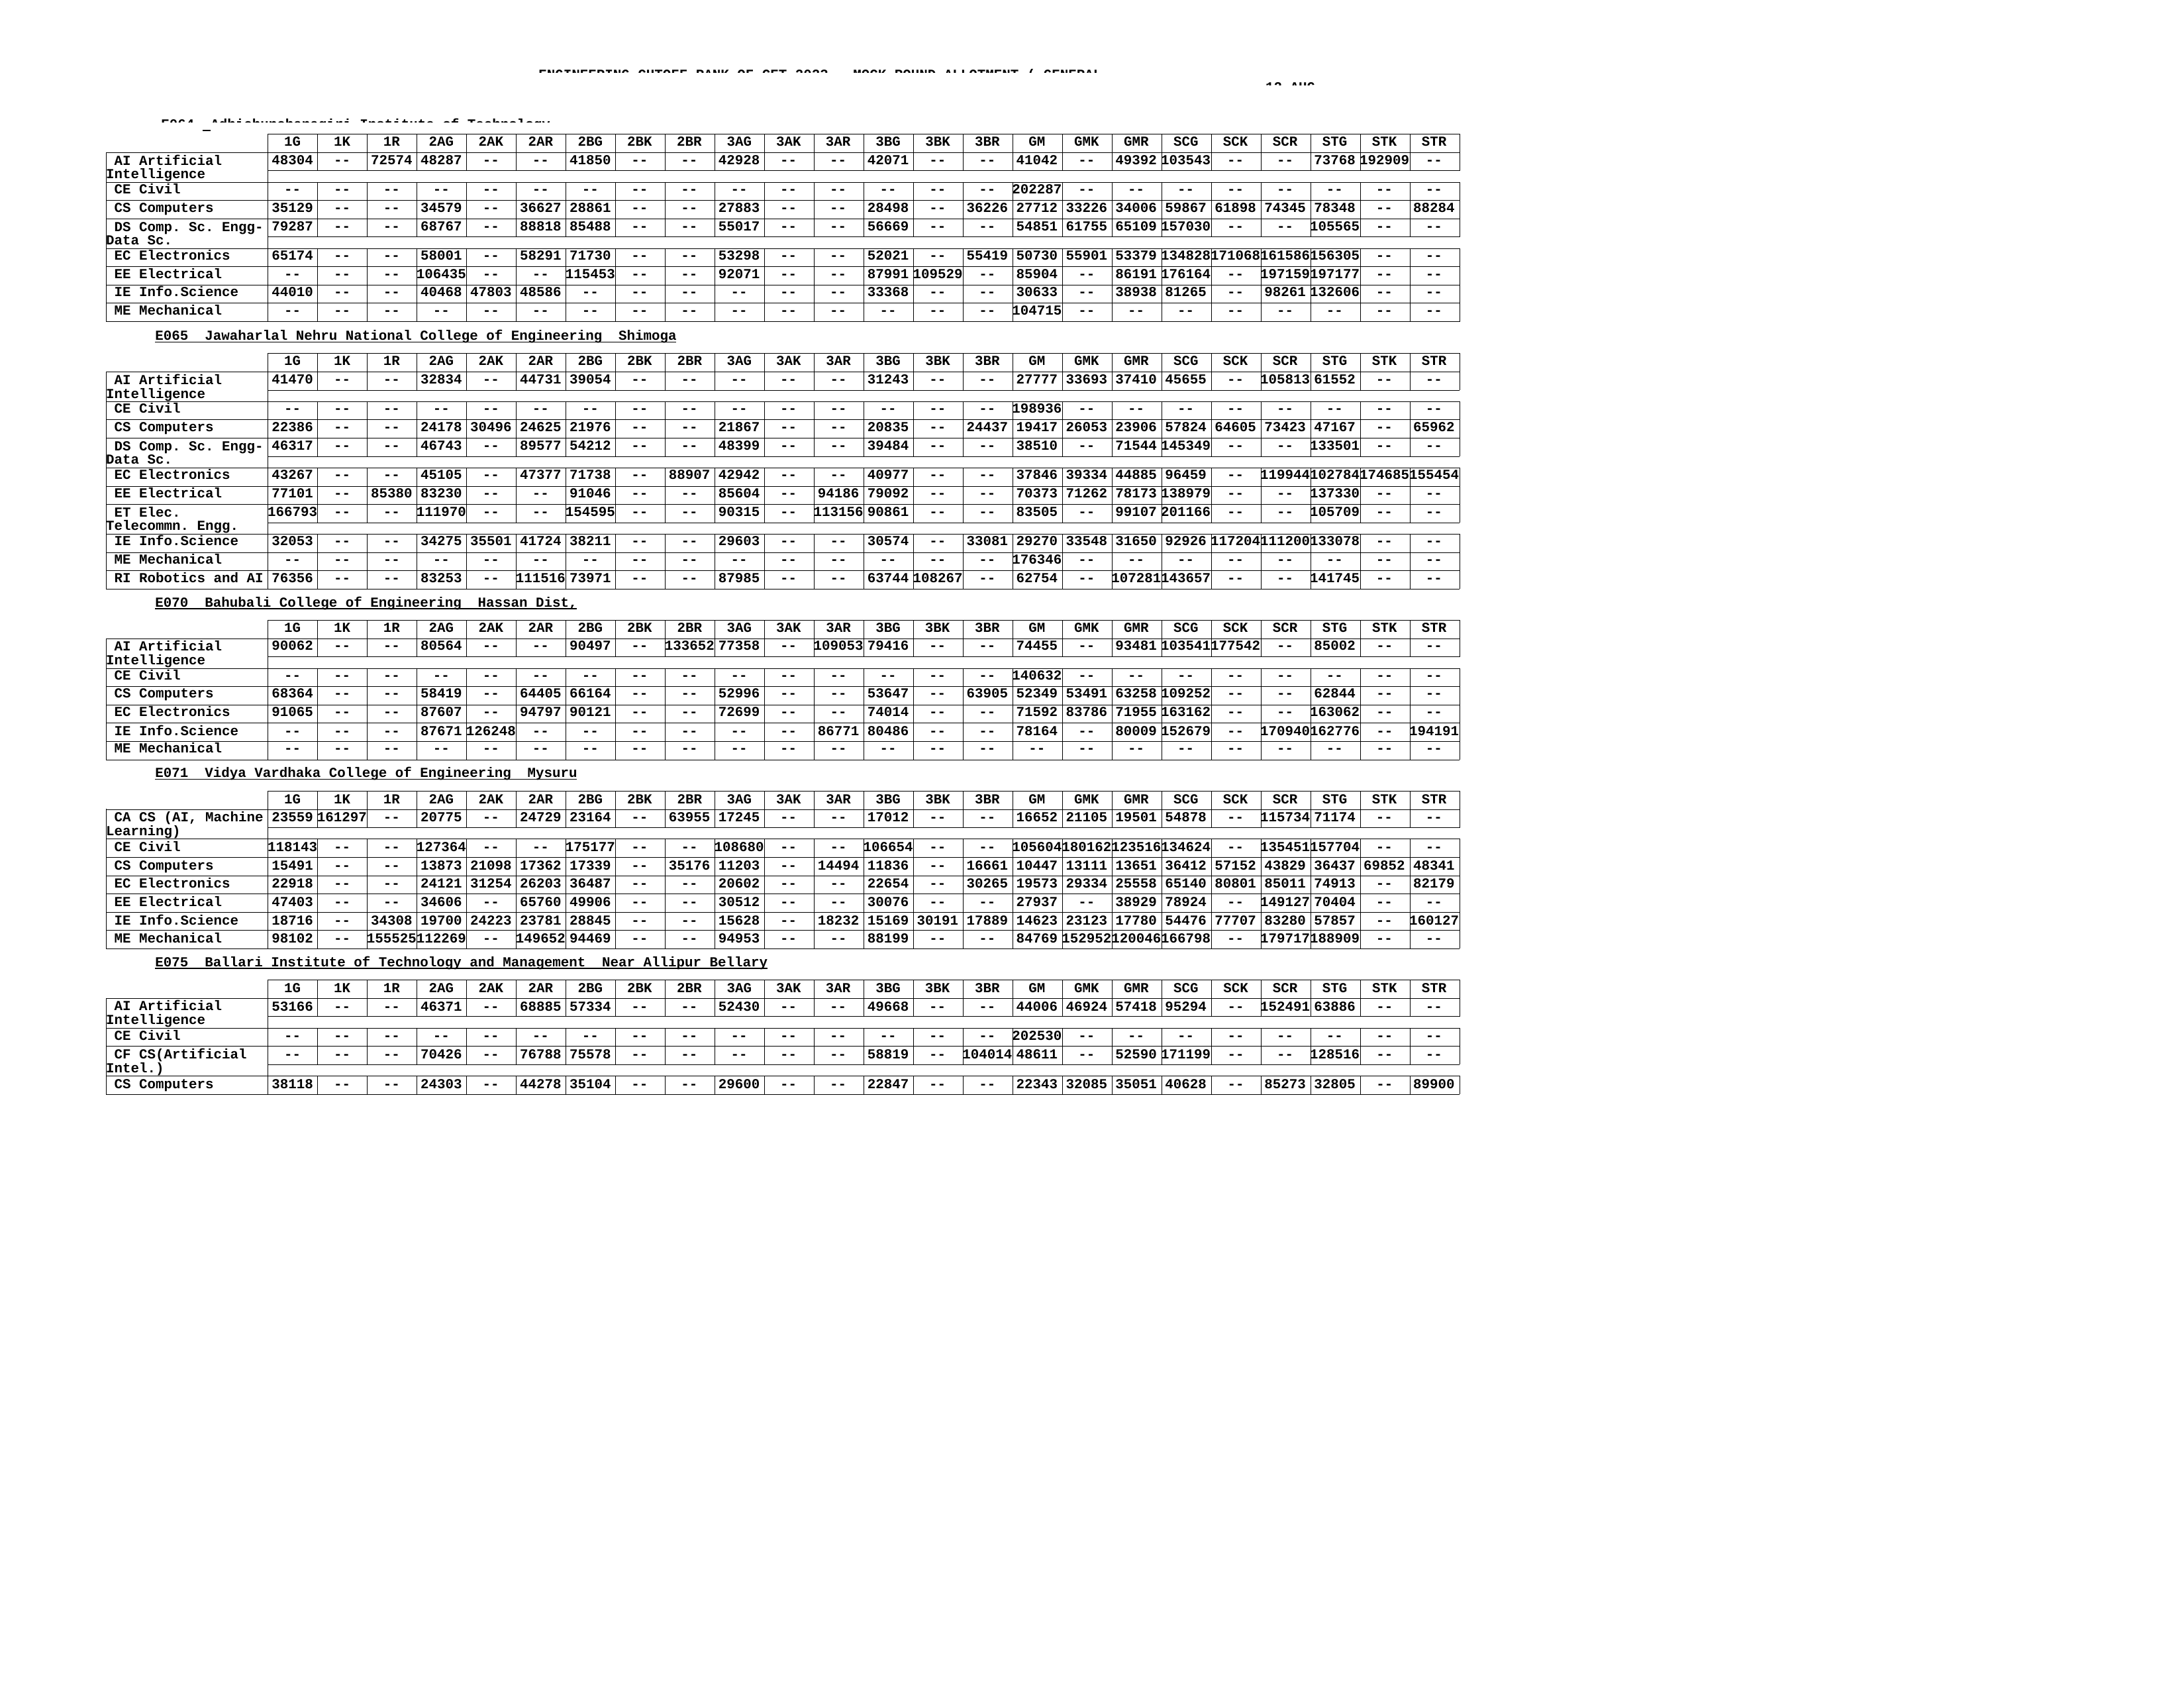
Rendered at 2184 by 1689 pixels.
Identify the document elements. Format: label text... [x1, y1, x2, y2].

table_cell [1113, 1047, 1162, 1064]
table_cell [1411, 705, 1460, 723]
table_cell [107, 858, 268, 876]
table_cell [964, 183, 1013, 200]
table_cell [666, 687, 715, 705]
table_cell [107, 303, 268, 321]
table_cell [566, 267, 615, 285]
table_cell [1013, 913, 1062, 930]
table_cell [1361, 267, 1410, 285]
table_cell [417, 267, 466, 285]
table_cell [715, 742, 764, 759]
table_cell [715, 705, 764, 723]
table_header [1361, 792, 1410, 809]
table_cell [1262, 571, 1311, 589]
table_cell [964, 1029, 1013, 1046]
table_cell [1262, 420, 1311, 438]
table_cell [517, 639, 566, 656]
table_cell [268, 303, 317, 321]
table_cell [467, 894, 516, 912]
text E070 Bahubali College of Engineering Hassan Dist, [155, 595, 1863, 611]
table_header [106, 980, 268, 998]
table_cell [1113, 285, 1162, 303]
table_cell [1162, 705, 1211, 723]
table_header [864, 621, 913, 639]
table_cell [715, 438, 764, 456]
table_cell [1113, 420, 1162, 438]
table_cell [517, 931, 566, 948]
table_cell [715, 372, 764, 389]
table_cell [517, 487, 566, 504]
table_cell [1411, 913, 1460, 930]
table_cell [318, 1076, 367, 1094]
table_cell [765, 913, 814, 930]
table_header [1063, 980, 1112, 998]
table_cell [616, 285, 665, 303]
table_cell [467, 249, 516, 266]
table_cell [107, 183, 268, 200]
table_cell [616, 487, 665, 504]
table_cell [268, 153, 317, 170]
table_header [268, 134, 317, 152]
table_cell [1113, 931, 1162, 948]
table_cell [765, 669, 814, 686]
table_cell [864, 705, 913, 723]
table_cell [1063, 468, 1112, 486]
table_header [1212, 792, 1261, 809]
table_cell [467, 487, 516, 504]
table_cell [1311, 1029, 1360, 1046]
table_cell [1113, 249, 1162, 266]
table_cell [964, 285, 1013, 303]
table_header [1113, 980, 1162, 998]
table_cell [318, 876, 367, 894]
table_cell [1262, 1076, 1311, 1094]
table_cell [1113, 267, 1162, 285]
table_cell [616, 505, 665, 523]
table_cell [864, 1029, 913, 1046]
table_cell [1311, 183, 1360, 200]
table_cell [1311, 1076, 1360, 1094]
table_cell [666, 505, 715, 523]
text E075 Ballari Institute of Technology and Management Near Allipur Bellary [155, 955, 1863, 970]
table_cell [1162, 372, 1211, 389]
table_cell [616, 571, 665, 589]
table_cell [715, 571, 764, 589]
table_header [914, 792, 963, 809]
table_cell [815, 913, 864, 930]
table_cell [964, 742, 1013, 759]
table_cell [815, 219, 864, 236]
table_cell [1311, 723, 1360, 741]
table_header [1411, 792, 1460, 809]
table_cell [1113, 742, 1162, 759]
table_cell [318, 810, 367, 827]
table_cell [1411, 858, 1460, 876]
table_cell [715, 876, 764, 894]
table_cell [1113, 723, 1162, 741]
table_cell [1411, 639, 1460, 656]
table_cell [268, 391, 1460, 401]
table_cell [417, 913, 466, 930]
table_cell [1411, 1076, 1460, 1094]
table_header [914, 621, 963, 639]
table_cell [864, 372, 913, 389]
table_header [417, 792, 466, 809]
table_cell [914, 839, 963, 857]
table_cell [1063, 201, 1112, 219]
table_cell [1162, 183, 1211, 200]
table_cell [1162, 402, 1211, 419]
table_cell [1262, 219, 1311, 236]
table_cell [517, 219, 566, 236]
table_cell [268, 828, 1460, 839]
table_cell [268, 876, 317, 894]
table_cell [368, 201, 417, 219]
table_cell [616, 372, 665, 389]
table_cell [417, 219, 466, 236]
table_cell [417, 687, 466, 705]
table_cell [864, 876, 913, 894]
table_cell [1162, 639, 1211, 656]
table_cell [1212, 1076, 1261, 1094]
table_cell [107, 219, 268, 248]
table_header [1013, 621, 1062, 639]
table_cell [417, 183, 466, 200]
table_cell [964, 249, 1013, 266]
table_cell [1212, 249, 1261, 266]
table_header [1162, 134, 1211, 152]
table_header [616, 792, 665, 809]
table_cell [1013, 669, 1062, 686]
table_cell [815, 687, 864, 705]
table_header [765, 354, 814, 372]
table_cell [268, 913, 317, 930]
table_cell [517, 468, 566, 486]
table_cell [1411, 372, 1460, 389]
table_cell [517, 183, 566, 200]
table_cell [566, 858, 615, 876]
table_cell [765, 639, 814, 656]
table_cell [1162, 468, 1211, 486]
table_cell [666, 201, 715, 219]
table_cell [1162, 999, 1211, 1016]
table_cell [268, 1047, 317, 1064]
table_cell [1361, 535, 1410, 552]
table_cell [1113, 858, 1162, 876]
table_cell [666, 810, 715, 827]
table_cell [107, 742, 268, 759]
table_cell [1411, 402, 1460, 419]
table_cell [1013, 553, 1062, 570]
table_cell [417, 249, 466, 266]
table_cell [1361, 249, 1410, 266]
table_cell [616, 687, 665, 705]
text E065 Jawaharlal Nehru National College of Engineering Shimoga [155, 329, 1863, 344]
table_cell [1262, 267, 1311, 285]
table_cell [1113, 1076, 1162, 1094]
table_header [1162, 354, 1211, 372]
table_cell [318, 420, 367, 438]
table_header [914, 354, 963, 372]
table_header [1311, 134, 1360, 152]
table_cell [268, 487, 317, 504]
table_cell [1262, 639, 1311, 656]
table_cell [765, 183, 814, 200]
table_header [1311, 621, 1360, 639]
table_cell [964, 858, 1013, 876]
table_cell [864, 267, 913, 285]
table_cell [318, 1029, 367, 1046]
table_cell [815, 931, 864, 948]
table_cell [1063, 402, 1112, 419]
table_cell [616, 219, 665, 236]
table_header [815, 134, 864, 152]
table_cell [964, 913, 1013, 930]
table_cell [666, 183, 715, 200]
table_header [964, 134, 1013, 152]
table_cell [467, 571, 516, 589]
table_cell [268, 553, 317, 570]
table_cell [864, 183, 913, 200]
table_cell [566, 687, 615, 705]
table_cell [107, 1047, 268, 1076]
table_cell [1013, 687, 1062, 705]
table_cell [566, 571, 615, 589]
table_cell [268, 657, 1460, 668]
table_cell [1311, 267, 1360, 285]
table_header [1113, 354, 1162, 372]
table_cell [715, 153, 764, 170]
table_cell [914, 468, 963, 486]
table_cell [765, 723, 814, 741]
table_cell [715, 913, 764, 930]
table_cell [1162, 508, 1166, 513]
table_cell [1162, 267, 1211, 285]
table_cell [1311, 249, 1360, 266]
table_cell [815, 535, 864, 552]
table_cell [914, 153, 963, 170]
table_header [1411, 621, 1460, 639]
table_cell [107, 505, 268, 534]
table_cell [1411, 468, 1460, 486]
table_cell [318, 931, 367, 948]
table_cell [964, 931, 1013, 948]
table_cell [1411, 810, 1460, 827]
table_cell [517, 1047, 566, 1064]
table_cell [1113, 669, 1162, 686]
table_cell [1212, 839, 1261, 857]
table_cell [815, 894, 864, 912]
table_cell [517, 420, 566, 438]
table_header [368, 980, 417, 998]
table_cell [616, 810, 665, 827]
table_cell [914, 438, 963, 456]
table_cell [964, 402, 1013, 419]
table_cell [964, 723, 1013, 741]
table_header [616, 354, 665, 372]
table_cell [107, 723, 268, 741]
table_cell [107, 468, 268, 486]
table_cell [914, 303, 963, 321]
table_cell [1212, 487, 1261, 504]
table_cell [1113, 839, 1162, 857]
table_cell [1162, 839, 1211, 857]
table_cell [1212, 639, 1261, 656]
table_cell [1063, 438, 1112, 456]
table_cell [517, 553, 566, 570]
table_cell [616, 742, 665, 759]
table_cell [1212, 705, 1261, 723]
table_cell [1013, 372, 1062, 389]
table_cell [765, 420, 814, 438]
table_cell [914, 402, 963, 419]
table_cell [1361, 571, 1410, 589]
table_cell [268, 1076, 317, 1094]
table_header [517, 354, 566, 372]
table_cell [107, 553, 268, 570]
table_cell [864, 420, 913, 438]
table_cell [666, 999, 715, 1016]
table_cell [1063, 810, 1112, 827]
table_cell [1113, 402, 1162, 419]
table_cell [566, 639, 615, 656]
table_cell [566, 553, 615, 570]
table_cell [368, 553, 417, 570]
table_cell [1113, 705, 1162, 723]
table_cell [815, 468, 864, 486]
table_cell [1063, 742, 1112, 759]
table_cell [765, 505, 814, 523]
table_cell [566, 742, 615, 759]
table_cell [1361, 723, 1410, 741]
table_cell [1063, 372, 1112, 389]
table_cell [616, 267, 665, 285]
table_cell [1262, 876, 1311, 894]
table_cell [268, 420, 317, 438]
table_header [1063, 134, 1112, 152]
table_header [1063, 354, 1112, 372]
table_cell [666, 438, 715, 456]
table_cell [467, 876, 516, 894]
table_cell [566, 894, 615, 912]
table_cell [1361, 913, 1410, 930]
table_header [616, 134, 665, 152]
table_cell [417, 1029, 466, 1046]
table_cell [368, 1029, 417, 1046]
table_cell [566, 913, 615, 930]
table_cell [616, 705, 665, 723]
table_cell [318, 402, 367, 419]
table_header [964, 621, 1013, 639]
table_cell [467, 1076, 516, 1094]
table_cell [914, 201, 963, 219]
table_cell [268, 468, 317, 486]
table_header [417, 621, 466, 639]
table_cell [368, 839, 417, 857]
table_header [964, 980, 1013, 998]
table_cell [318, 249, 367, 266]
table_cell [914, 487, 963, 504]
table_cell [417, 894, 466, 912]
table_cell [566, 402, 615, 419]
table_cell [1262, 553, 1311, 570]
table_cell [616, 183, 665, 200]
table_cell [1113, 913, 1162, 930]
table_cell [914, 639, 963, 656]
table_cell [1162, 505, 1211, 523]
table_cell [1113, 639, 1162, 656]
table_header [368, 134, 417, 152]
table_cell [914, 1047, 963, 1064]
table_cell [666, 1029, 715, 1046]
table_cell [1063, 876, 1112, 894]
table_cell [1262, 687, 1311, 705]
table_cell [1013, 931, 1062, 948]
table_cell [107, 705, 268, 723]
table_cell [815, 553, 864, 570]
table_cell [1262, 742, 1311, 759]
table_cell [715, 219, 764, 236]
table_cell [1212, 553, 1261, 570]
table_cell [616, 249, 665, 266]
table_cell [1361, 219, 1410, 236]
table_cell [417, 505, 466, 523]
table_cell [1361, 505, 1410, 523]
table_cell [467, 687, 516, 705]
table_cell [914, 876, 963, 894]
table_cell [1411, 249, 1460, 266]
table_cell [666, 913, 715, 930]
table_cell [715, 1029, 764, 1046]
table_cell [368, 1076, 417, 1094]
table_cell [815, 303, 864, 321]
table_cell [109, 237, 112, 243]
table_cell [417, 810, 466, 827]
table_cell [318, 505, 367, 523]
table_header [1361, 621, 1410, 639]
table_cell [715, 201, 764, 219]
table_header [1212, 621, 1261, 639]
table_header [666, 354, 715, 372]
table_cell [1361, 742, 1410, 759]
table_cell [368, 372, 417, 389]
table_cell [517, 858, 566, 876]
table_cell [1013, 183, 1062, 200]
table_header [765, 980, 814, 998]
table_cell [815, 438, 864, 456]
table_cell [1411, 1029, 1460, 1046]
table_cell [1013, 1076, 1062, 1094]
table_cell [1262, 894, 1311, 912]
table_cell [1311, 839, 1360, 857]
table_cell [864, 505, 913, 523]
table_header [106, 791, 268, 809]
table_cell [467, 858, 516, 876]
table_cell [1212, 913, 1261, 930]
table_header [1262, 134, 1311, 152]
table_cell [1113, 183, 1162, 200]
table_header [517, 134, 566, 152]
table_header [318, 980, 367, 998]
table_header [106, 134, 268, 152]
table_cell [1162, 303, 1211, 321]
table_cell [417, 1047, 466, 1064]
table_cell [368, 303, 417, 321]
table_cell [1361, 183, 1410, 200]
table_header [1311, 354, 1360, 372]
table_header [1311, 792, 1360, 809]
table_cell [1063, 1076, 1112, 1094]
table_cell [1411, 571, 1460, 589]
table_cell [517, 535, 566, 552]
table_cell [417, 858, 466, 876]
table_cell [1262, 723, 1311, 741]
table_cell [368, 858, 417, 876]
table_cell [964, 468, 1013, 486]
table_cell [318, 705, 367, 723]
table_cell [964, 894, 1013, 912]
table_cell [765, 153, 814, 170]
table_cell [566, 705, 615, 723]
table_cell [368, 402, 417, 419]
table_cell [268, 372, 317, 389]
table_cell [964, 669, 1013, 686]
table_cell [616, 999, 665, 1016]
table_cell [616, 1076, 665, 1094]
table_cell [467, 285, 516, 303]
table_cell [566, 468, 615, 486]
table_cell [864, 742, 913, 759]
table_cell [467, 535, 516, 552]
text E071 Vidya Vardhaka College of Engineering Mysuru [155, 766, 1863, 782]
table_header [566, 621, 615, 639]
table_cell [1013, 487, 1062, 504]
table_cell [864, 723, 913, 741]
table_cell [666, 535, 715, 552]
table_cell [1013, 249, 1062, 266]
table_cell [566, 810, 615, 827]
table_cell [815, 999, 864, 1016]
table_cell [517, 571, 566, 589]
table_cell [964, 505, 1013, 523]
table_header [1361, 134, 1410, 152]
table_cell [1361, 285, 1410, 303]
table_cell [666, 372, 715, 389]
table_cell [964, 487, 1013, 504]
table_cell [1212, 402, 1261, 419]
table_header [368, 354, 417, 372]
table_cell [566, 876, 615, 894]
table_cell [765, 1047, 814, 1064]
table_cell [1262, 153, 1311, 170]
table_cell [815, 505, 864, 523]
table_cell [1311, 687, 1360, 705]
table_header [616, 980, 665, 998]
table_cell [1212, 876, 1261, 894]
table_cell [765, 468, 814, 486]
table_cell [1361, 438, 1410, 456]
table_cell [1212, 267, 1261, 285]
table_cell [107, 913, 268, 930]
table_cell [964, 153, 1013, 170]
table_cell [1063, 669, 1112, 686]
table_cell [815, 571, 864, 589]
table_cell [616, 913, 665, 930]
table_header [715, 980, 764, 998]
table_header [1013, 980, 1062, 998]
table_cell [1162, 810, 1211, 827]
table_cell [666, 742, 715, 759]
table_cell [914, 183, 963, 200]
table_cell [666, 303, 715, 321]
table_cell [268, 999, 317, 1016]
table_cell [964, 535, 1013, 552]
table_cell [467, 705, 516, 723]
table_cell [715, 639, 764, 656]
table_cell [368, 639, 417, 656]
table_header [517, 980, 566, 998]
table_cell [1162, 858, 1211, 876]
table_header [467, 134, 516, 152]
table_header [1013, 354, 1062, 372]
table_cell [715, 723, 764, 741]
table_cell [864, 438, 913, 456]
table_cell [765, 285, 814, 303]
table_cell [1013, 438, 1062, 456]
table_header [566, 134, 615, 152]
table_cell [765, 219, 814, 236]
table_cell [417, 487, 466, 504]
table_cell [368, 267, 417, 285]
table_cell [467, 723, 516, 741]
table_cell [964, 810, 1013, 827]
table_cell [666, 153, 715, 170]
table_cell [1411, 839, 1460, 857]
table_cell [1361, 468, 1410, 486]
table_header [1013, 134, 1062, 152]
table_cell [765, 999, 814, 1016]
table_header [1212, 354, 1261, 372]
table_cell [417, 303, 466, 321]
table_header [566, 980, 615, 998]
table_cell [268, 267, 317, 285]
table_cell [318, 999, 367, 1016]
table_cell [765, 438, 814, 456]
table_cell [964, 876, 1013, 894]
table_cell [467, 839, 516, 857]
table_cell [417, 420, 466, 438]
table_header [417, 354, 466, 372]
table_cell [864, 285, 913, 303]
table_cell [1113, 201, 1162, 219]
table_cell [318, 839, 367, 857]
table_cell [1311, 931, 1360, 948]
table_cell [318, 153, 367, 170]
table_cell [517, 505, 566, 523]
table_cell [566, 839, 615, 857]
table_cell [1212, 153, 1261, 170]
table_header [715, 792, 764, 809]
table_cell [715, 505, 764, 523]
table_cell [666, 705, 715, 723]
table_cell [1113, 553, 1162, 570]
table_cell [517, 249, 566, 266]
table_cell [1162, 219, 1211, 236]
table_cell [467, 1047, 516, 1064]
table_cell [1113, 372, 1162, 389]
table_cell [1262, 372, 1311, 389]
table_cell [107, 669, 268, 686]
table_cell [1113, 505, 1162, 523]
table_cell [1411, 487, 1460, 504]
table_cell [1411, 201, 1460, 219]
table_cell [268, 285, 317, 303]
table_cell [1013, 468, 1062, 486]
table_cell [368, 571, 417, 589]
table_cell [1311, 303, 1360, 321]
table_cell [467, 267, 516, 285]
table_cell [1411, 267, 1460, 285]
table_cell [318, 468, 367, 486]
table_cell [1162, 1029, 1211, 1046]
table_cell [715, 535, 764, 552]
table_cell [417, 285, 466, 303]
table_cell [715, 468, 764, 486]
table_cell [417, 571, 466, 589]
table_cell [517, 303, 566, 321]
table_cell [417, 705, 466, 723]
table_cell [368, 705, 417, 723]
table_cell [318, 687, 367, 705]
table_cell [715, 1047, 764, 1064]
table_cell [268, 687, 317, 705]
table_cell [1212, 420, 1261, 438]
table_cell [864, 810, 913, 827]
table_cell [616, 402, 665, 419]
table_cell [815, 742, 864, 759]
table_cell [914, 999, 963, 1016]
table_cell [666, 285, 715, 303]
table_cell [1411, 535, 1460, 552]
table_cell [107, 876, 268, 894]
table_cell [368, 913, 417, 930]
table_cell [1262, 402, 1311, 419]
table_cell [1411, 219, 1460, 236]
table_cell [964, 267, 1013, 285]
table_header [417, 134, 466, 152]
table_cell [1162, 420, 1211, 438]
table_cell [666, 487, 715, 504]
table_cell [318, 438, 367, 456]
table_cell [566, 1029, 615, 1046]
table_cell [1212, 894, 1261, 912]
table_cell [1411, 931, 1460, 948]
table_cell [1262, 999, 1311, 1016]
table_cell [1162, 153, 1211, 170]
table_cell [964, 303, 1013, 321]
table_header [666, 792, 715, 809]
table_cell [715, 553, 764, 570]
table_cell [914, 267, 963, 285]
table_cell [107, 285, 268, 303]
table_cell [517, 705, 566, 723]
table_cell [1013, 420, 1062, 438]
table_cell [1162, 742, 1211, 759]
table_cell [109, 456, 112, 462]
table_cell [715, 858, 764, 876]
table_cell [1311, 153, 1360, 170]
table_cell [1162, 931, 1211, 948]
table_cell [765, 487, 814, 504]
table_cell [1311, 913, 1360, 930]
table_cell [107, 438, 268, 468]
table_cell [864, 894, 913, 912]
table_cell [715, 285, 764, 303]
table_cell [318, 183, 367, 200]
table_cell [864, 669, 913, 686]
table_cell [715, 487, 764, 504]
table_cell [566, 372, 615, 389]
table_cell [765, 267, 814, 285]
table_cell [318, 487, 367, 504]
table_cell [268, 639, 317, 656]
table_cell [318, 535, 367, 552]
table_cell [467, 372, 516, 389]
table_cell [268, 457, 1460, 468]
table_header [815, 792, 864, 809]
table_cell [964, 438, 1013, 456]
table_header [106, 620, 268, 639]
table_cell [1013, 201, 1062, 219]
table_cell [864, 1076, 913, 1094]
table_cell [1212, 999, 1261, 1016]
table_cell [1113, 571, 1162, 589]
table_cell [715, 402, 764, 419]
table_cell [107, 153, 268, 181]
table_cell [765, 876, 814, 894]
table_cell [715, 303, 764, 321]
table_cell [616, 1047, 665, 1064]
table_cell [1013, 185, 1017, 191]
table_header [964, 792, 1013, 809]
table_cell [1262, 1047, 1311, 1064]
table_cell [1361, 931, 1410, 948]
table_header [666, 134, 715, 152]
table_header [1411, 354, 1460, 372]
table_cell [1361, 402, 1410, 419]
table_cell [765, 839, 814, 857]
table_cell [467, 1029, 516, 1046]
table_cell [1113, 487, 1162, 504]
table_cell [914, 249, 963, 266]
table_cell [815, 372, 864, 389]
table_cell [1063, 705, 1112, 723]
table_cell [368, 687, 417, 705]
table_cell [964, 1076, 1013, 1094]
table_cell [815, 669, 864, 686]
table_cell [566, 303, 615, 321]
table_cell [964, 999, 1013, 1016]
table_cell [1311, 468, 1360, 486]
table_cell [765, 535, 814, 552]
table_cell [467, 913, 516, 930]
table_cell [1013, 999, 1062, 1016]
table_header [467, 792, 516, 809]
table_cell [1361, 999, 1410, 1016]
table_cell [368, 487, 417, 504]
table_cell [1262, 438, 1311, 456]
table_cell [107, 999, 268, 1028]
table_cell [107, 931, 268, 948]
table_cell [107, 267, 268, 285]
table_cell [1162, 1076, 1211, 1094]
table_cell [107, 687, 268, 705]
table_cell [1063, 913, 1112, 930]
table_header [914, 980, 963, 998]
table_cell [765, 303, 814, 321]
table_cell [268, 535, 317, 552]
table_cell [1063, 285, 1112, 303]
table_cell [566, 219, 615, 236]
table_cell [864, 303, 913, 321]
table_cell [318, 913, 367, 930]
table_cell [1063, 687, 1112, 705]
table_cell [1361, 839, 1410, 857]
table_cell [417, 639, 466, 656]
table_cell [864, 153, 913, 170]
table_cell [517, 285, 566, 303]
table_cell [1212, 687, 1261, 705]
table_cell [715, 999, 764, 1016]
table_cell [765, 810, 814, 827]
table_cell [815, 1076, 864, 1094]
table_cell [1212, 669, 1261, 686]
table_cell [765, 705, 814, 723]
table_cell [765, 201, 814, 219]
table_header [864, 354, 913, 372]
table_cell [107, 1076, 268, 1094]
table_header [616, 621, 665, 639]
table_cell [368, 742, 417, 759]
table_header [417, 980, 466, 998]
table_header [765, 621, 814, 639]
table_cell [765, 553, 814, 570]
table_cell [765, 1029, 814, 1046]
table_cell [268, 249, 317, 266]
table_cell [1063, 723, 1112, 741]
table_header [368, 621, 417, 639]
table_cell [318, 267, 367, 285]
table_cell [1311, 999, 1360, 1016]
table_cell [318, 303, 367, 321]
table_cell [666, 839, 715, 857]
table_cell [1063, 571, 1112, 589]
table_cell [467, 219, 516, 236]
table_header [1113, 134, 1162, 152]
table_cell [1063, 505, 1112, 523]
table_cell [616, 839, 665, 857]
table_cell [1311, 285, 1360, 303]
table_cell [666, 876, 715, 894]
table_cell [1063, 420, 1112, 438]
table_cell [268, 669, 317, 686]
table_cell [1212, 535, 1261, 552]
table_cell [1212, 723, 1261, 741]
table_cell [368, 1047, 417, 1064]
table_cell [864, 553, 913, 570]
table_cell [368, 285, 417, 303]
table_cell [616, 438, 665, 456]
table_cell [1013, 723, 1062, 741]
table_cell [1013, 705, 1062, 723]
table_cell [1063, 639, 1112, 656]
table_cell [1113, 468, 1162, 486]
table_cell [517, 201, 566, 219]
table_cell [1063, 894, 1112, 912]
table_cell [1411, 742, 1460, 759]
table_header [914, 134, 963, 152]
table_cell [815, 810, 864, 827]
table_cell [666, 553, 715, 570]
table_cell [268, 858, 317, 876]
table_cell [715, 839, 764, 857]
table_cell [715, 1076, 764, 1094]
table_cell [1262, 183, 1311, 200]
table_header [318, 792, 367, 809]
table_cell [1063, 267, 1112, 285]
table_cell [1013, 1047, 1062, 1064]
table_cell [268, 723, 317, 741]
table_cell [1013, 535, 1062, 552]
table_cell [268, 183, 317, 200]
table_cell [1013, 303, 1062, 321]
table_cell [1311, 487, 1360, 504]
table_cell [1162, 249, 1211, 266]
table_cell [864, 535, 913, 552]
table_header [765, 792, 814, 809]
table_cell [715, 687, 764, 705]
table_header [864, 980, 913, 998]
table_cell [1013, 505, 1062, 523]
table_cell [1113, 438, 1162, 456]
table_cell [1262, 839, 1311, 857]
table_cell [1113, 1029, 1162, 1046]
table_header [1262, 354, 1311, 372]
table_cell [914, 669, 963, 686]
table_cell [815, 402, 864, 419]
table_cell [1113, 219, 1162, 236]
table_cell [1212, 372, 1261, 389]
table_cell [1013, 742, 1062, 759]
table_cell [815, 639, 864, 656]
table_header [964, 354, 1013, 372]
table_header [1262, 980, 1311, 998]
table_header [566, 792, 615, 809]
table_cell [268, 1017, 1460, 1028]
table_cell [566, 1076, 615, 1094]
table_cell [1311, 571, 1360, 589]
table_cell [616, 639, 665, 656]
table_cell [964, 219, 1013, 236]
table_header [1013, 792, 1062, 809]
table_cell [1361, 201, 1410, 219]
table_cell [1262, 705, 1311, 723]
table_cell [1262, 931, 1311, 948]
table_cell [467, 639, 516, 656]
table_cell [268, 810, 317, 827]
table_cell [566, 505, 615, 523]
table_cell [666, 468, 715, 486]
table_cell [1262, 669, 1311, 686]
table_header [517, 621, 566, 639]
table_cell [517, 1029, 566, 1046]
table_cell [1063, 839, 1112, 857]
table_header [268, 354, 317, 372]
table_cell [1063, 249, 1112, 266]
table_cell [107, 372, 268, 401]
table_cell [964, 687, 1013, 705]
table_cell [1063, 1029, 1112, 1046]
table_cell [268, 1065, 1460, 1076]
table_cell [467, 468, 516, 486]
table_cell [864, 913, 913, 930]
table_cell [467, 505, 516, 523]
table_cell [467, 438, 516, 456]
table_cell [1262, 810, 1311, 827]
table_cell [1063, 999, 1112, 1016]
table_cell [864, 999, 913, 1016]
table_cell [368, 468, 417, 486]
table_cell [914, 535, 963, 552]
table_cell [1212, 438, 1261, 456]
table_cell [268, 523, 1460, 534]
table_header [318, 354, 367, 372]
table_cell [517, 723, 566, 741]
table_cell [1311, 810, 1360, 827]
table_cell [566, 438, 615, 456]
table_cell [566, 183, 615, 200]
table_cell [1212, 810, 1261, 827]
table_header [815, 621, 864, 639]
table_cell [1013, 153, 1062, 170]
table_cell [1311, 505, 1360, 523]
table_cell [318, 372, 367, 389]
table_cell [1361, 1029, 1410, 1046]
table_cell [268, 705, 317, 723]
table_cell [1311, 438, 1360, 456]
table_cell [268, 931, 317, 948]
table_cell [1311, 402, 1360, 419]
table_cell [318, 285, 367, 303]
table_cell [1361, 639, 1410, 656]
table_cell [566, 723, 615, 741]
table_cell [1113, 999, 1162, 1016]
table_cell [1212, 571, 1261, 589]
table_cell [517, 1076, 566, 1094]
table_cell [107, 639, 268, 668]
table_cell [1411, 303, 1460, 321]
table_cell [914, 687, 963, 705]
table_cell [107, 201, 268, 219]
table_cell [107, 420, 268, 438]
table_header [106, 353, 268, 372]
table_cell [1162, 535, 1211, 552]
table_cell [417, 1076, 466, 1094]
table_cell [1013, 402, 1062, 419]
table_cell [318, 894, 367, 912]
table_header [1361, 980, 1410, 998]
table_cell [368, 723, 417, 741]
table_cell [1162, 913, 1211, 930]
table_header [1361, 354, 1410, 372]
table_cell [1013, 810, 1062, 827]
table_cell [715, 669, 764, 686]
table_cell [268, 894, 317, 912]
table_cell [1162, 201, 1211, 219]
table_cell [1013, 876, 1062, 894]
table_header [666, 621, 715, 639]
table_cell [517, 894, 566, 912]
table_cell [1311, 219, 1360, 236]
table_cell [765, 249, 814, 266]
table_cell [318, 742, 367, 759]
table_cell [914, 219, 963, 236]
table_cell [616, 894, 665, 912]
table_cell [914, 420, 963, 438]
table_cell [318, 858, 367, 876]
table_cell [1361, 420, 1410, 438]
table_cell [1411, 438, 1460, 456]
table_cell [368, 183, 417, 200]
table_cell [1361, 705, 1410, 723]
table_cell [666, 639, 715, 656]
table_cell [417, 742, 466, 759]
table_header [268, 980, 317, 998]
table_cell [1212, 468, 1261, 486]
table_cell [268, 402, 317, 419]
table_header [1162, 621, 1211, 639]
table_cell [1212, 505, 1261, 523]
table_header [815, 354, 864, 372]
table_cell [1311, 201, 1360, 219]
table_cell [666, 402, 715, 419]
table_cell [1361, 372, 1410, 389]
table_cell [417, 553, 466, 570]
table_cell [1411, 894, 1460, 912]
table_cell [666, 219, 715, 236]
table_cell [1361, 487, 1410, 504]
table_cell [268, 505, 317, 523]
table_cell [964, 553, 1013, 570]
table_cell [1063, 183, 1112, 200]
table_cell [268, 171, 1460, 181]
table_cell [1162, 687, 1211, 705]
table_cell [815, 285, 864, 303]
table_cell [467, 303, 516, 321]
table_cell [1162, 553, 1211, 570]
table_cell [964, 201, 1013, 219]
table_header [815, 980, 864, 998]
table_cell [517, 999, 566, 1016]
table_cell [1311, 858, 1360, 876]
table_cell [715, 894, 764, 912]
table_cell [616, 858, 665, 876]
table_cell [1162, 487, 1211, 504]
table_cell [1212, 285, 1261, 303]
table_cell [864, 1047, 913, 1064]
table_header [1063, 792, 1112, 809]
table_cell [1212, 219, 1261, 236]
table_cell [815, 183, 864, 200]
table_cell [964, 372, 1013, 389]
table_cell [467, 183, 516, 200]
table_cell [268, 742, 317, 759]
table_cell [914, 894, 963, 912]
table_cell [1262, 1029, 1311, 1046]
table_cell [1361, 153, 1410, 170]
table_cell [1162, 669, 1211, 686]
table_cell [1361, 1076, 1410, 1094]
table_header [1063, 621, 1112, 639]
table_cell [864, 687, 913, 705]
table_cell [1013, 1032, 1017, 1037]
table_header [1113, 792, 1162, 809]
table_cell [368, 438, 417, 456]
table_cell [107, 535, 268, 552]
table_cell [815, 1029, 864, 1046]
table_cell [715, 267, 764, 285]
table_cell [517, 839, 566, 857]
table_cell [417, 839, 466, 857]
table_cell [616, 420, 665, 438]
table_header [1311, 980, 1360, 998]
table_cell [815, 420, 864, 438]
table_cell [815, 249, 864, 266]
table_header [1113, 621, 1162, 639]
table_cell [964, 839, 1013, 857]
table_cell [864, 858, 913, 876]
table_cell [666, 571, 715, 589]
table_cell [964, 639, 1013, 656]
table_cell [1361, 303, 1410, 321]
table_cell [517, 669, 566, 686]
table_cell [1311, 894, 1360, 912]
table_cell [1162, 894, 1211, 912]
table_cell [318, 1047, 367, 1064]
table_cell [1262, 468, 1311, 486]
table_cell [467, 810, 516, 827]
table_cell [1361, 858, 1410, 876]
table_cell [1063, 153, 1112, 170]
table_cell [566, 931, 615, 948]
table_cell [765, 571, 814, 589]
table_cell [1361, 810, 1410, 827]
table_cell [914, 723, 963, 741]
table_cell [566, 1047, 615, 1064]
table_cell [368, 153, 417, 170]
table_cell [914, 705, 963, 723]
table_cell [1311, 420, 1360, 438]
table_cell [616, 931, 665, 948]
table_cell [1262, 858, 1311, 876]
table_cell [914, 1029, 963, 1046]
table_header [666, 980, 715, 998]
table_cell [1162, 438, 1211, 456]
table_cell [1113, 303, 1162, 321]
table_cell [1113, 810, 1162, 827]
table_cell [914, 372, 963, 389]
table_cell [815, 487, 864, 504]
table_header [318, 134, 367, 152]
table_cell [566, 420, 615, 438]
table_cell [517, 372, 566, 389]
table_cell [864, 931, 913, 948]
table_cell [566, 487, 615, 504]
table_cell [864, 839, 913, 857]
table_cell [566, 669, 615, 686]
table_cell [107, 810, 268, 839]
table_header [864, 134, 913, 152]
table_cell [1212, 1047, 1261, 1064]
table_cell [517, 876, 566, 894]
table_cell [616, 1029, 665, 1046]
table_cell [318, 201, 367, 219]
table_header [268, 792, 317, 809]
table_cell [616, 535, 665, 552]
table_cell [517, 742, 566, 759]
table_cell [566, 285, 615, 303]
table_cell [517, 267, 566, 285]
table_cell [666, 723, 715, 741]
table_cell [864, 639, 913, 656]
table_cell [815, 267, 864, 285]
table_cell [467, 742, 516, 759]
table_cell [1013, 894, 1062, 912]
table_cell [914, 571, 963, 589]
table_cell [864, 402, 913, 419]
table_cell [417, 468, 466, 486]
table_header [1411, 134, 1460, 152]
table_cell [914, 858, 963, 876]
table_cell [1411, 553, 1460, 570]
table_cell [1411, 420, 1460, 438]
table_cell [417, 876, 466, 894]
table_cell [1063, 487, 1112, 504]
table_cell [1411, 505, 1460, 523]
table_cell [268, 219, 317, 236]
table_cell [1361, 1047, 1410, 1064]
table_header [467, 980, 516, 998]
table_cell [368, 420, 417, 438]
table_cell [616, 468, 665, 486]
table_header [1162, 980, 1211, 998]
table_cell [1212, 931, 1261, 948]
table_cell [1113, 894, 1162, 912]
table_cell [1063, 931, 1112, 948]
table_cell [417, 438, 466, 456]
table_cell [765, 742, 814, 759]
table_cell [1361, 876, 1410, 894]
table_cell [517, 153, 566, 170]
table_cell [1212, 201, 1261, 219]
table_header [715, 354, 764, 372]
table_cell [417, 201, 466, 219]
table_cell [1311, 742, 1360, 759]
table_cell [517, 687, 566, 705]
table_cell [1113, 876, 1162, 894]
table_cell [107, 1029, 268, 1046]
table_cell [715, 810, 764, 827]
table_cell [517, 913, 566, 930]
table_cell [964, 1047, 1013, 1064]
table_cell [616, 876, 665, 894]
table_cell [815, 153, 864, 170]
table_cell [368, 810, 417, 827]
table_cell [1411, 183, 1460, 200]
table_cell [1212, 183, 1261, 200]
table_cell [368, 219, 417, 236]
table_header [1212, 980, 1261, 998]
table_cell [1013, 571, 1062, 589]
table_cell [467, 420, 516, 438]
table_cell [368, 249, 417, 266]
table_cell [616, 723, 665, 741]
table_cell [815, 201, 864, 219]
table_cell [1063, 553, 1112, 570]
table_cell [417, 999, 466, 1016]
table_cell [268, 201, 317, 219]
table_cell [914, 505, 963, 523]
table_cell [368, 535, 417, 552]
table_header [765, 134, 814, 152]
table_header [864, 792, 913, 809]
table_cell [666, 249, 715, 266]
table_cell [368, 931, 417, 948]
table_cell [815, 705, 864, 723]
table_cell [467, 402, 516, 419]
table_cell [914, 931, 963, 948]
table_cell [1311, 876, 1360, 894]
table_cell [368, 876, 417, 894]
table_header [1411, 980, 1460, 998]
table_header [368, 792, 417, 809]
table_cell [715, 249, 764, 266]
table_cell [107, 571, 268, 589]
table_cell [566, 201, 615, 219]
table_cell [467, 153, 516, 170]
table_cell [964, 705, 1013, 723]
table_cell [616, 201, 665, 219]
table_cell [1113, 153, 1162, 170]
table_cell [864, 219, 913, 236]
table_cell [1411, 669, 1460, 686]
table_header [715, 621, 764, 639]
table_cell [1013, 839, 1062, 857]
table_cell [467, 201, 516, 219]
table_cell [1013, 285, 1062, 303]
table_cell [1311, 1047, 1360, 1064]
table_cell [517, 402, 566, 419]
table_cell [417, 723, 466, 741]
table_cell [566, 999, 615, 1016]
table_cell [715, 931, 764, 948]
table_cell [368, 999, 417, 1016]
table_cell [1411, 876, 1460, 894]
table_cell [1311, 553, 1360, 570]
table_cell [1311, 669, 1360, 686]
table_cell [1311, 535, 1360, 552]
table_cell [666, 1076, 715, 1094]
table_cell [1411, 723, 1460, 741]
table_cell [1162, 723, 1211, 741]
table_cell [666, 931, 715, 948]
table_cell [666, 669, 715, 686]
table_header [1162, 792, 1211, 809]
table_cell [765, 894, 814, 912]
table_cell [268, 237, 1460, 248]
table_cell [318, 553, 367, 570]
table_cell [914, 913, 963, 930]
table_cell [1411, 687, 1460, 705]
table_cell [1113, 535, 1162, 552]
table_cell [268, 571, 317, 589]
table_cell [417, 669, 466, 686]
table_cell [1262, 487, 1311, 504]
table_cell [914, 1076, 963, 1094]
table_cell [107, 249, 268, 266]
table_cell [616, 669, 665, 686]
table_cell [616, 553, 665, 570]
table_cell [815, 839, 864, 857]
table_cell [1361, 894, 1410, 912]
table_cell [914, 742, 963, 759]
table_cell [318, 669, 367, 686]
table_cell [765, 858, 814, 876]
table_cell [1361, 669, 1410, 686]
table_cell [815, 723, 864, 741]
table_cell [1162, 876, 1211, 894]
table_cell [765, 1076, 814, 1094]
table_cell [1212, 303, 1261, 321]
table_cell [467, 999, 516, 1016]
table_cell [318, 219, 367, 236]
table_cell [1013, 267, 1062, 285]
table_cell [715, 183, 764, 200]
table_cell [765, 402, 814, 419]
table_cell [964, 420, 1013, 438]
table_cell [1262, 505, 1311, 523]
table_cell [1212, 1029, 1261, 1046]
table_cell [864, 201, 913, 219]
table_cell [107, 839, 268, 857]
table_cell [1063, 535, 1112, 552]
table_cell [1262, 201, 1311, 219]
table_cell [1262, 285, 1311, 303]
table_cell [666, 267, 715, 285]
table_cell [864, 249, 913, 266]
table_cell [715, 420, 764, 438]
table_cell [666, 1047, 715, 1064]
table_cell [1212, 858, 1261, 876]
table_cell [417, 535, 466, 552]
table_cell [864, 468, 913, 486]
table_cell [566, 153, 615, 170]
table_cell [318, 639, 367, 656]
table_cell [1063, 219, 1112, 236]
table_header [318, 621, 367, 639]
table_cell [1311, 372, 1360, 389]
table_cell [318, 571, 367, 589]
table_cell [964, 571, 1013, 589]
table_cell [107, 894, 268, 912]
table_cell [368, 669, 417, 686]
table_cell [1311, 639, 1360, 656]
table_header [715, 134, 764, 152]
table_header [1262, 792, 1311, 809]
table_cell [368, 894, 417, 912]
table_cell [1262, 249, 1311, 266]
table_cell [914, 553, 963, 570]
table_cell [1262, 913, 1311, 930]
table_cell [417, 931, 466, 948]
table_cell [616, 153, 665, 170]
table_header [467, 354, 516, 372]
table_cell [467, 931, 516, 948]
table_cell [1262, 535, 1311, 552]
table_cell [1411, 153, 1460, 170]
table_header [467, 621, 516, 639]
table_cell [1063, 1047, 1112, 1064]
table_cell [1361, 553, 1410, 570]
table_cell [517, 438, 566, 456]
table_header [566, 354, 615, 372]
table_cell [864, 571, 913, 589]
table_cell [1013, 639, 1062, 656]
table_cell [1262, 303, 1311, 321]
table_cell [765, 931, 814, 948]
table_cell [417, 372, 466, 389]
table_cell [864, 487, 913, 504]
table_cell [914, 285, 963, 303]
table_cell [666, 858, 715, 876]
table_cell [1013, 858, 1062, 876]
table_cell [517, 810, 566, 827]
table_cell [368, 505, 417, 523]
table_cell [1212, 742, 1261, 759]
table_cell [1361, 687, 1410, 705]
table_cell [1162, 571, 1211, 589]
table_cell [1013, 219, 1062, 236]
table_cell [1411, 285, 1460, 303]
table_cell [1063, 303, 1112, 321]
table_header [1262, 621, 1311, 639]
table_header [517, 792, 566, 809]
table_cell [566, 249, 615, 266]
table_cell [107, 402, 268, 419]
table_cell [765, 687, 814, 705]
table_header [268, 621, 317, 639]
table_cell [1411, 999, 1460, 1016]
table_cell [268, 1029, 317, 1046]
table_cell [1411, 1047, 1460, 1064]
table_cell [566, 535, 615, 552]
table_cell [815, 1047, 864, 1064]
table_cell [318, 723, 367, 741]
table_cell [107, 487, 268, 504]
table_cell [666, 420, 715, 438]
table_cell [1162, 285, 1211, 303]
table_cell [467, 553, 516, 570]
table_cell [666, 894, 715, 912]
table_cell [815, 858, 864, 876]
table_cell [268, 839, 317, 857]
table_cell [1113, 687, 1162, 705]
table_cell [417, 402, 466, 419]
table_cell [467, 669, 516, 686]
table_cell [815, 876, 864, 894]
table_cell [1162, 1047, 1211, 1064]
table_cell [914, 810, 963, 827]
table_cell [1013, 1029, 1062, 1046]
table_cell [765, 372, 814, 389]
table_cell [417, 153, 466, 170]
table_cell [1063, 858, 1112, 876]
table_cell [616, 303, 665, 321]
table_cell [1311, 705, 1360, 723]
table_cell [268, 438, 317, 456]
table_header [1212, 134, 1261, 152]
